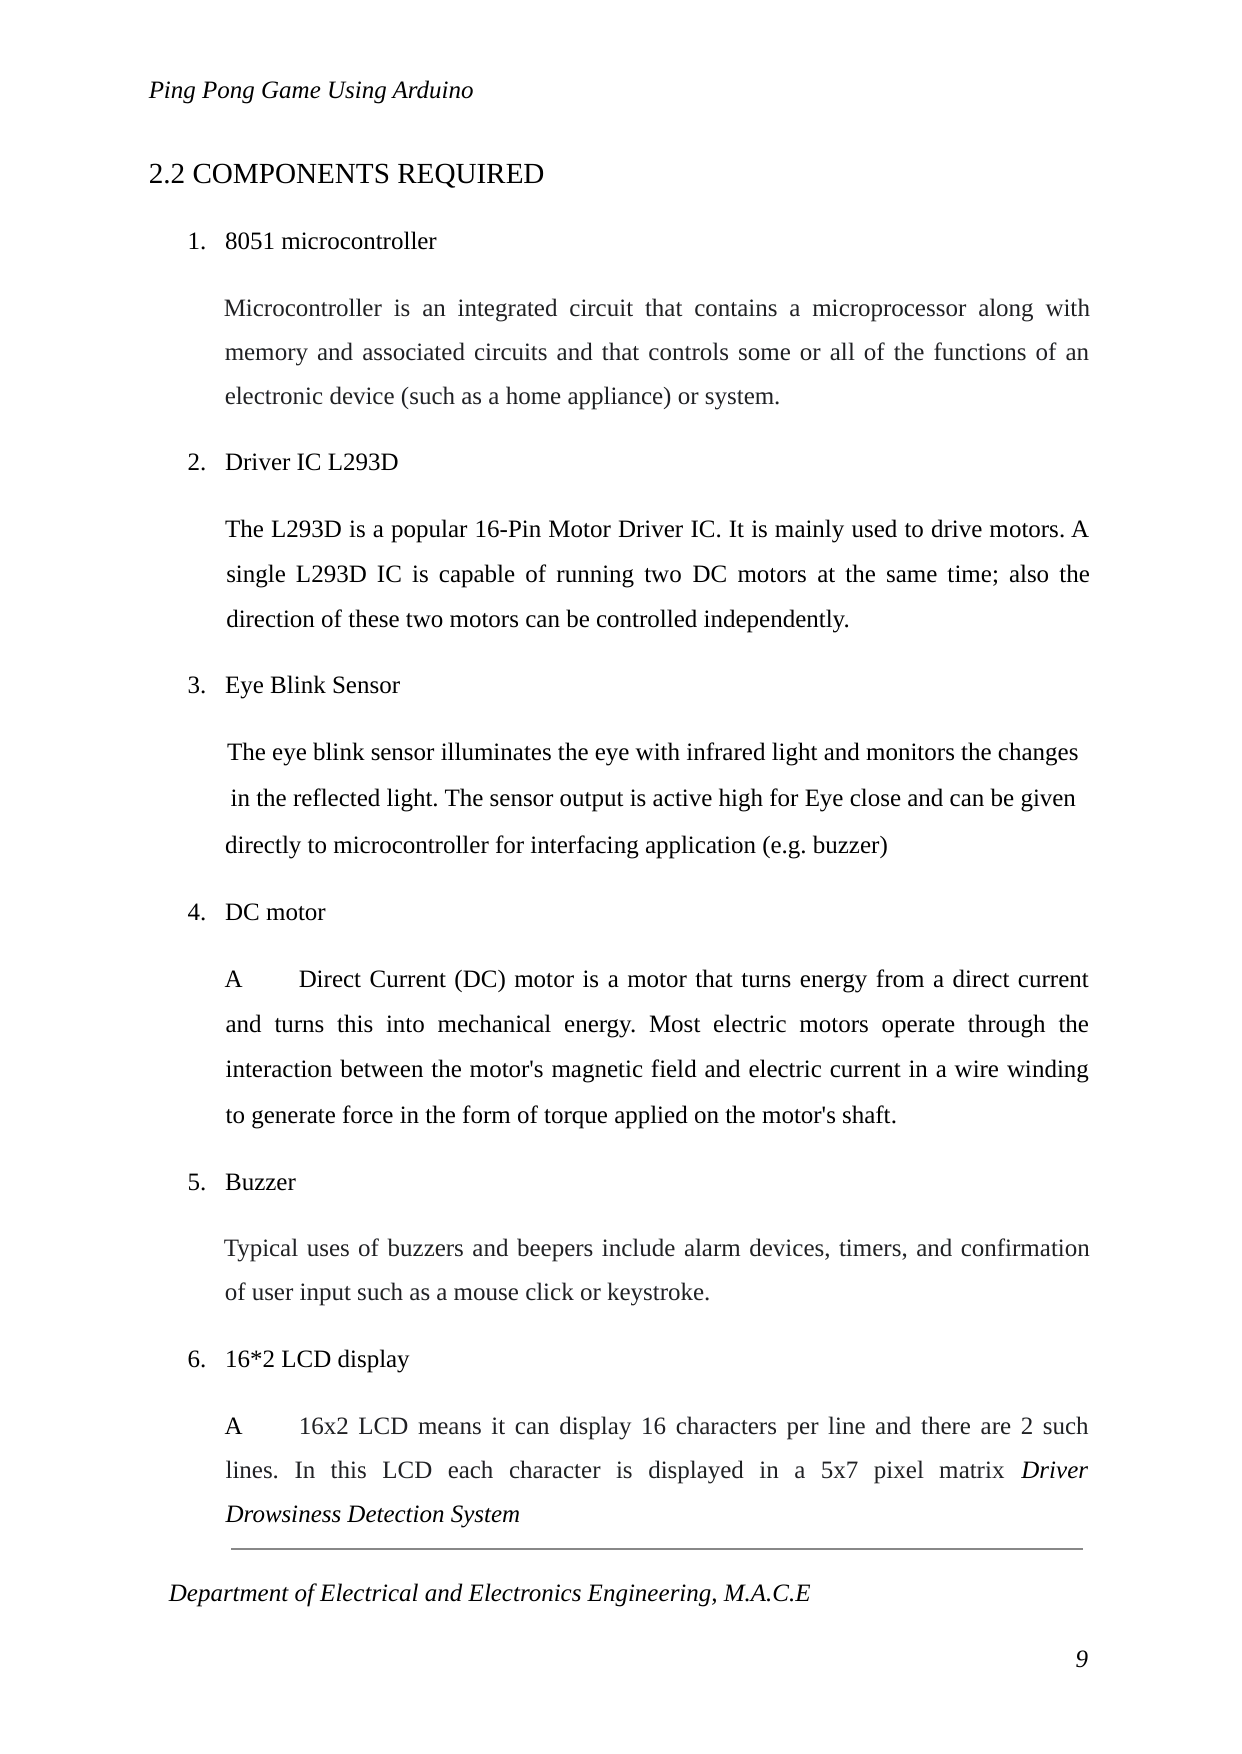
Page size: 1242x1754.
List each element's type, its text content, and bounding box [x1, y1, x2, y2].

text directly to microcontroller for interfacing application (e.g. buzzer) [225, 830, 1090, 858]
text Microcontroller is an integrated circuit that contains a microprocessor along with memory and associated circuits and that controls some or all of the functions of an electronic device (such as a home appliance) or system. [223, 293, 1091, 409]
list DC motor [187, 897, 1090, 926]
subtitle 2.2 COMPONENTS REQUIRED [148, 156, 1090, 189]
text The eye blink sensor illuminates the eye with infrared light and monitors the changes in the reflected light. The sensor output is active high for Eye close and can be given [215, 737, 1090, 812]
list Eye Blink Sensor [187, 670, 1090, 699]
list 16x2 LCD means it can display 16 characters per line and there are 2 such lines. In this LCD each character is displayed in a 5x7 pixel matrix Driver Drowsiness Detection System [224, 1411, 1090, 1528]
list 16*2 LCD display [187, 1344, 1090, 1373]
text Typical uses of buzzers and beepers include alarm devices, timers, and confirmation of user input such as a mouse click or keystroke. [223, 1233, 1091, 1306]
text The L293D is a popular 16-Pin Motor Driver IC. It is mainly used to drive motors. A single L293D IC is capable of running two DC motors at the same time; also the direction of these two motors can be controlled independently. [225, 514, 1090, 633]
list Driver IC L293D [187, 447, 1090, 476]
list Direct Current (DC) motor is a motor that turns energy from a direct current and turns this into mechanical energy. Most electric motors operate through the interaction between the motor's magnetic field and electric current in a wire winding to generate force in the form of torque applied on the motor's shaft. [224, 964, 1090, 1129]
list Buzzer [187, 1167, 1090, 1195]
list 8051 microcontroller [187, 226, 1090, 255]
